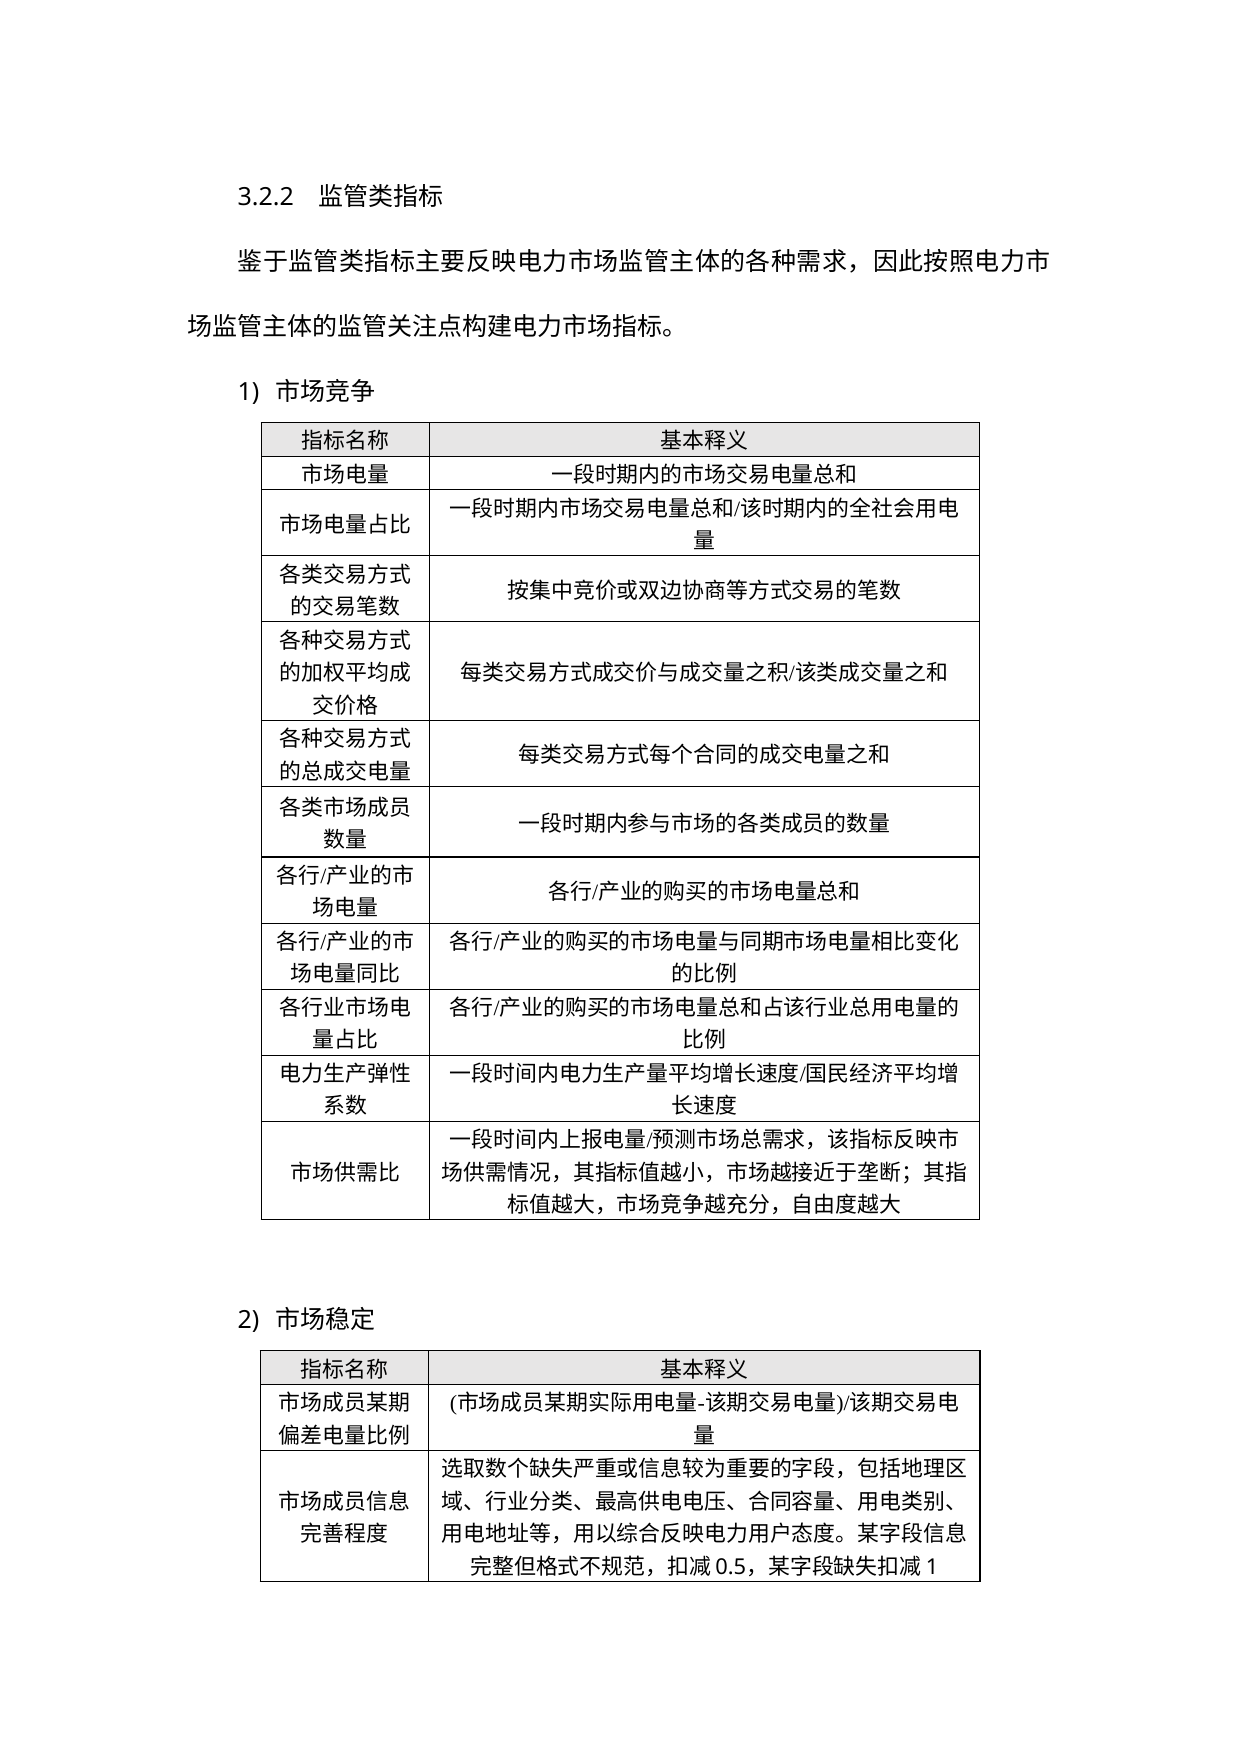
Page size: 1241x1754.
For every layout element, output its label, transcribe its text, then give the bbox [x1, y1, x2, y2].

table_cell 每类交易方式成交价与成交量之积/该类成交量之和 [430, 622, 979, 720]
table_cell 按集中竞价或双边协商等方式交易的笔数 [430, 556, 979, 621]
list 市场竞争 [187, 357, 1053, 422]
table_cell 市场电量 [262, 457, 429, 489]
table_cell 各行/产业的购买的市场电量总和占该行业总用电量的比例 [430, 990, 979, 1054]
table_header 指标名称 [262, 423, 429, 456]
table_cell 一段时期内市场交易电量总和/该时期内的全社会用电量 [430, 490, 979, 555]
table_cell 市场成员信息完善程度 [261, 1451, 428, 1581]
table_cell 各行/产业的购买的市场电量与同期市场电量相比变化的比例 [430, 924, 979, 988]
table_cell 各行/产业的市场电量同比 [262, 924, 429, 988]
table_cell 电力生产弹性系数 [262, 1056, 429, 1121]
table_cell (市场成员某期实际用电量-该期交易电量)/该期交易电量 [429, 1385, 979, 1450]
table_cell 各种交易方式的加权平均成交价格 [262, 622, 429, 720]
table_cell 市场供需比 [262, 1122, 429, 1219]
table_cell 市场成员某期偏差电量比例 [261, 1385, 428, 1450]
table_cell 每类交易方式每个合同的成交电量之和 [430, 721, 979, 786]
table_cell 一段时期内参与市场的各类成员的数量 [430, 787, 979, 856]
table_cell 各种交易方式的总成交电量 [262, 721, 429, 786]
table_cell 一段时间内电力生产量平均增长速度/国民经济平均增长速度 [430, 1056, 979, 1121]
table_cell 一段时期内的市场交易电量总和 [430, 457, 979, 489]
table_cell 各类交易方式的交易笔数 [262, 556, 429, 621]
text 鉴于监管类指标主要反映电力市场监管主体的各种需求，因此按照电力市场监管主体的监管关注点构建电力市场指标。 [187, 227, 1053, 357]
table_cell 市场电量占比 [262, 490, 429, 555]
table_header 基本释义 [429, 1351, 979, 1384]
table_cell 各行业市场电量占比 [262, 990, 429, 1054]
table_header 指标名称 [261, 1351, 428, 1384]
table_cell 一段时间内上报电量/预测市场总需求，该指标反映市场供需情况，其指标值越小，市场越接近于垄断；其指标值越大，市场竞争越充分，自由度越大 [430, 1122, 979, 1219]
table_cell 各行/产业的市场电量 [262, 858, 429, 922]
table_header 基本释义 [430, 423, 979, 456]
table_cell 各类市场成员数量 [262, 787, 429, 856]
table_cell 选取数个缺失严重或信息较为重要的字段，包括地理区域、行业分类、最高供电电压、合同容量、用电类别、用电地址等，用以综合反映电力用户态度。某字段信息完整但格式不规范，扣减0.5，某字段缺失扣减1 [429, 1451, 979, 1581]
list 市场稳定 [187, 1285, 1053, 1350]
list 监管类指标 [187, 162, 1053, 227]
table_cell 各行/产业的购买的市场电量总和 [430, 858, 979, 922]
